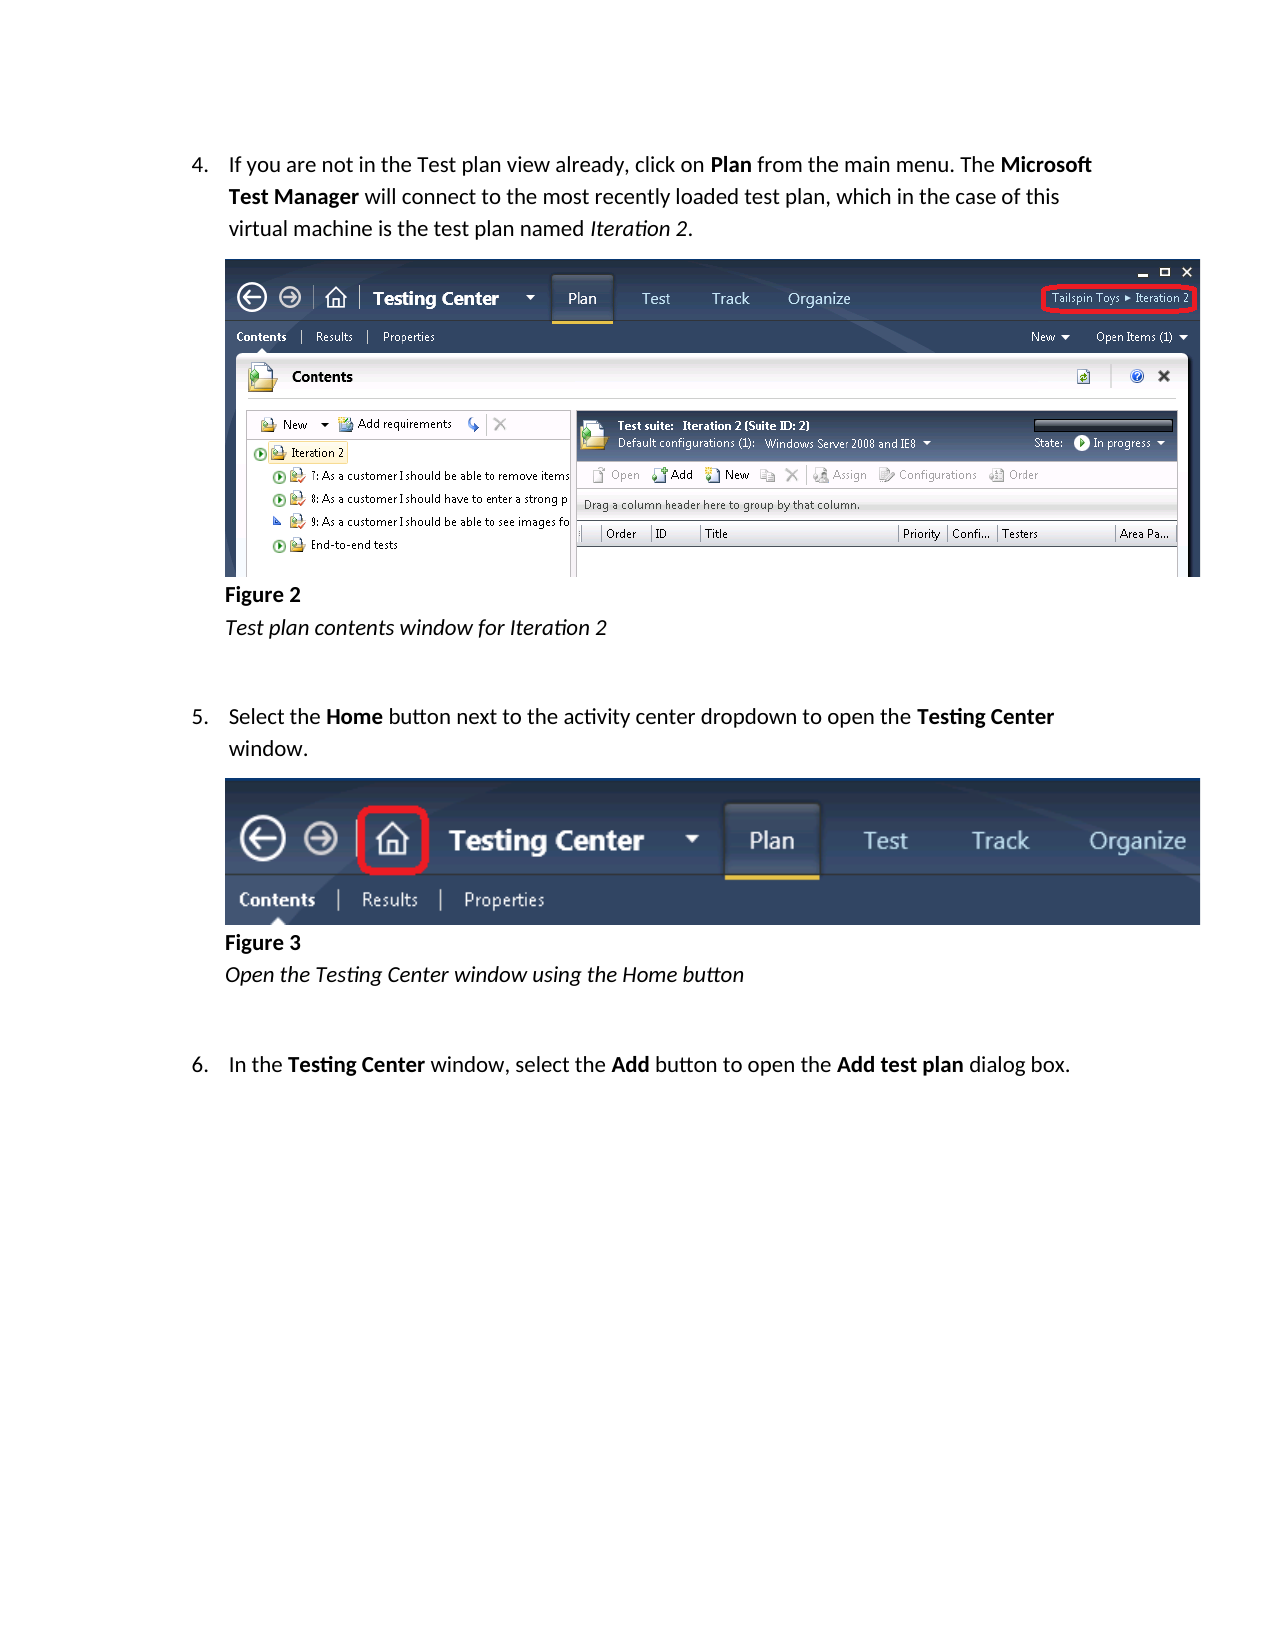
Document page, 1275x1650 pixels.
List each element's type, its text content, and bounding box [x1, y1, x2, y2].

list In the Testing Center window, select the Add button to open the Add test plan dialog box. [191, 1050, 1125, 1078]
list If you are not in the Test plan view already, click on Plan from the main menu. The Microsoft Test Manager will connect to the most recently loaded test plan, which in the case of this virtual machine is the test plan named Iteration 2. [191, 150, 1125, 242]
text Test plan contents window for Iteration 2 [225, 613, 1125, 641]
text Open the Testing Center window using the Home button [225, 961, 1125, 988]
list Select the Home button next to the activity center dropdown to open the Testing Center window. [191, 702, 1125, 762]
picture [225, 778, 1200, 925]
picture [225, 259, 1200, 577]
